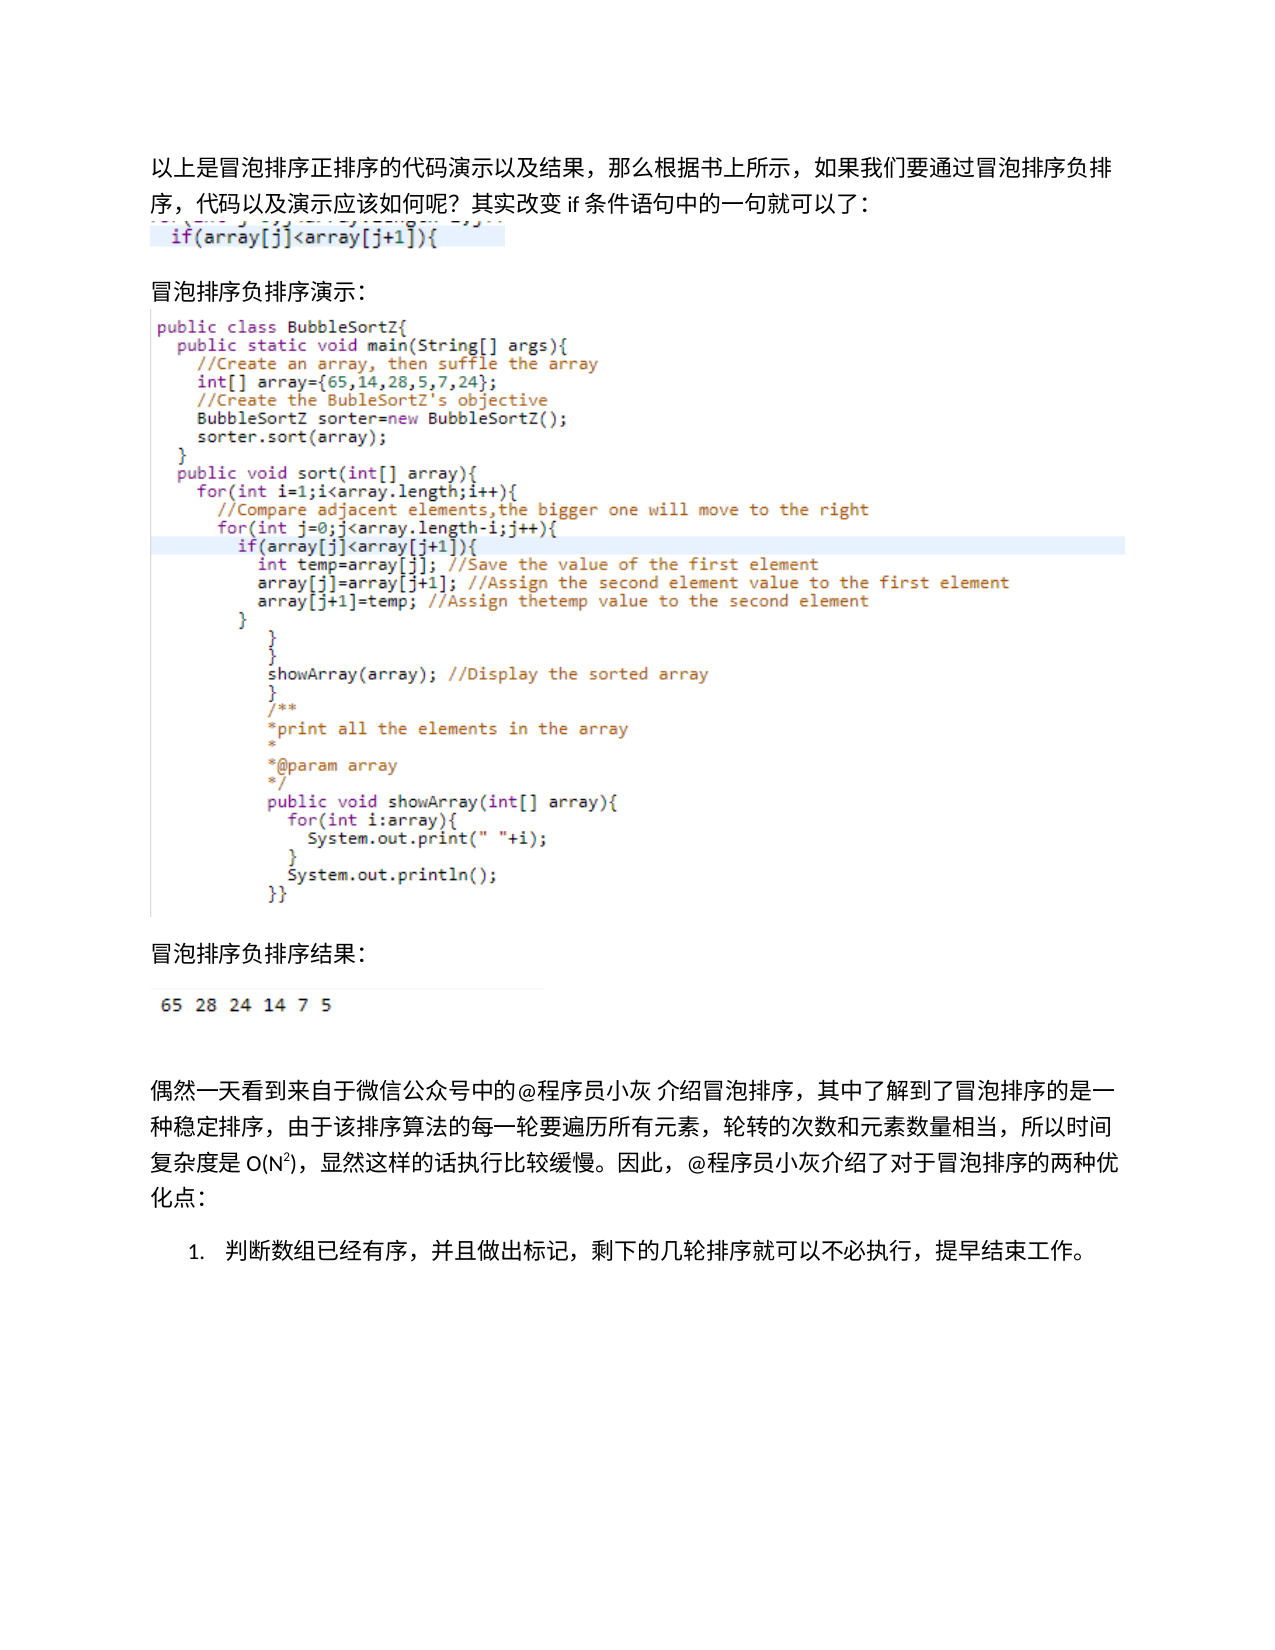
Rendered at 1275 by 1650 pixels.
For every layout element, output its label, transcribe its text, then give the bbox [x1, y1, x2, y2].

list 判断数组已经有序，并且做出标记，剩下的几轮排序就可以不必执行，提早结束工作。 [187, 1233, 1125, 1266]
text 冒泡排序负排序结果： [150, 936, 1125, 969]
text 以上是冒泡排序正排序的代码演示以及结果，那么根据书上所示，如果我们要通过冒泡排序负排序，代码以及演示应该如何呢？其实改变if条件语句中的一句就可以了： [150, 150, 1125, 255]
text 偶然一天看到来自于微信公众号中的@程序员小灰 介绍冒泡排序，其中了解到了冒泡排序的是一种稳定排序，由于该排序算法的每一轮要遍历所有元素，轮转的次数和元素数量相当，所以时间复杂度是O(N2)，显然这样的话执行比较缓慢。因此，@程序员小灰介绍了对于冒泡排序的两种优化点： [150, 1073, 1125, 1213]
text 冒泡排序负排序演示： [150, 274, 1125, 309]
